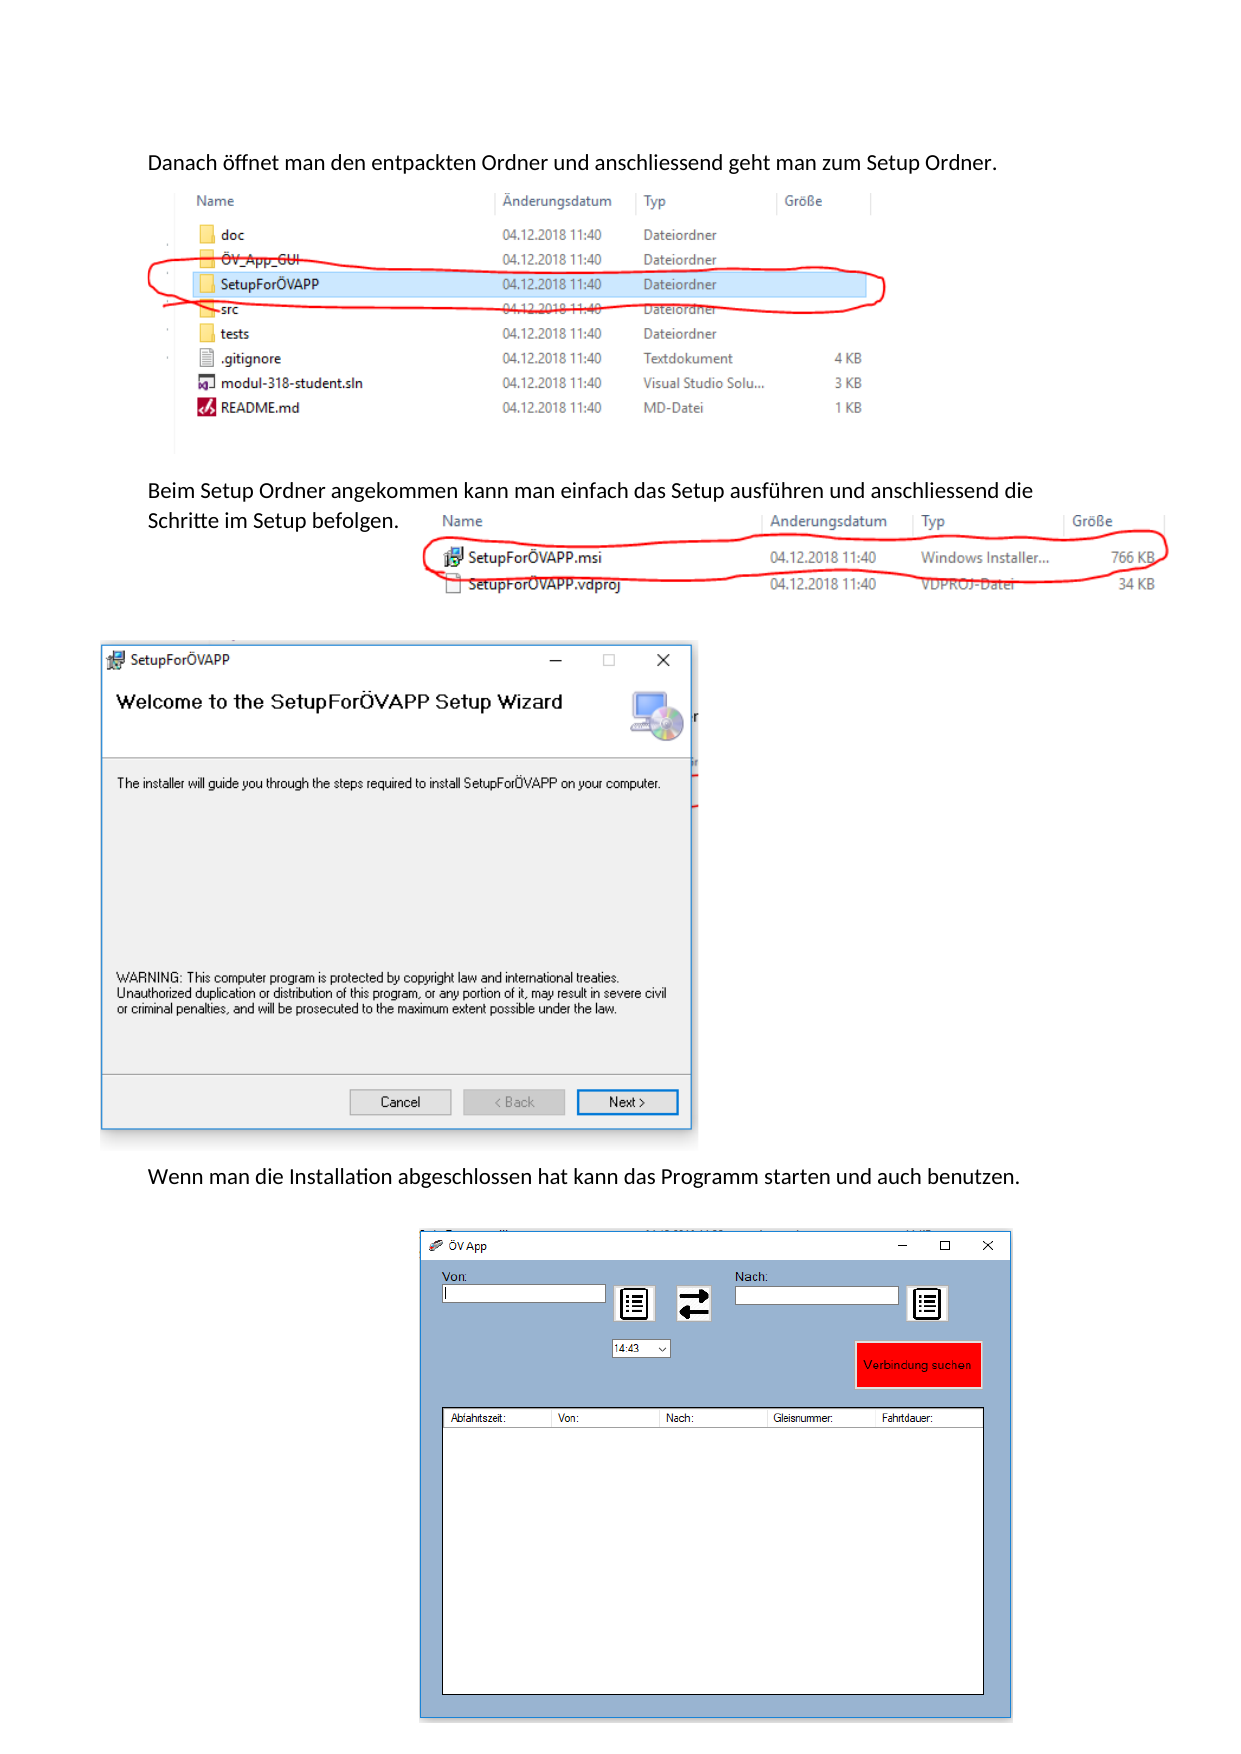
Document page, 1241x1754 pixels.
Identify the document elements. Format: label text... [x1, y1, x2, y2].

picture [419, 1228, 1013, 1723]
text Danach öffnet man den entpackten Ordner und anschliessend geht man zum Setup Ordner. [148, 148, 1093, 176]
picture [147, 193, 903, 454]
text Beim Setup Ordner angekommen kann man einfach das Setup ausführen und anschliessend die Schritte im Setup befolgen. [148, 476, 1093, 534]
picture [422, 515, 1223, 625]
text Wenn man die Installation abgeschlossen hat kann das Programm starten und auch benutzen. [148, 1162, 1093, 1190]
picture [100, 640, 699, 1151]
